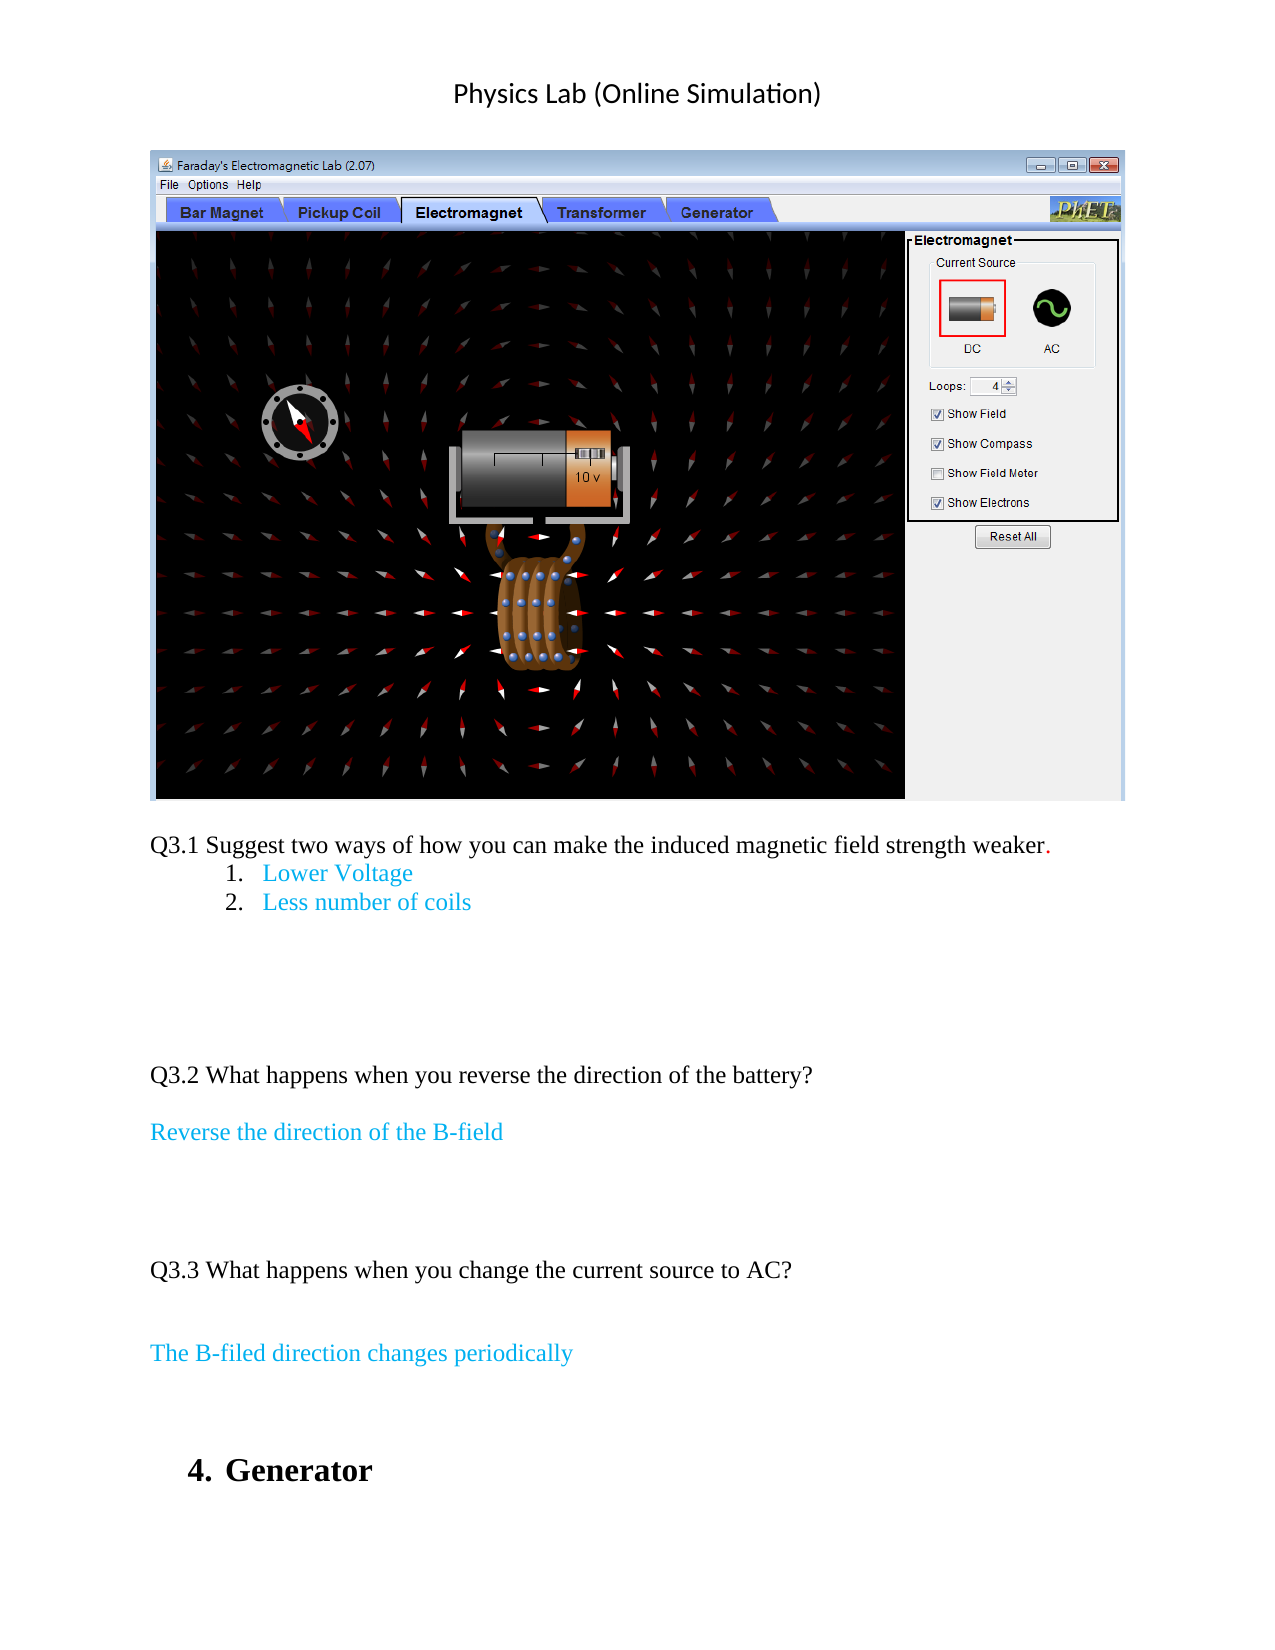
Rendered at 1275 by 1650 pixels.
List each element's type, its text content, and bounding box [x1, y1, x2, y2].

picture [150, 150, 1125, 801]
text Reverse the direction of the B-field [150, 1088, 1125, 1146]
text Q3.1 Suggest two ways of how you can make the induced magnetic field strength weaker. [150, 830, 1125, 858]
list Lower Voltage [225, 858, 1125, 887]
text The B-filed direction changes periodically [150, 1338, 1125, 1426]
text Q3.2 What happens when you reverse the direction of the battery? [150, 1060, 1125, 1088]
list Generator [187, 1451, 1125, 1489]
list Less number of coils [225, 887, 1125, 916]
text Q3.3 What happens when you change the current source to AC? [150, 1255, 1125, 1284]
